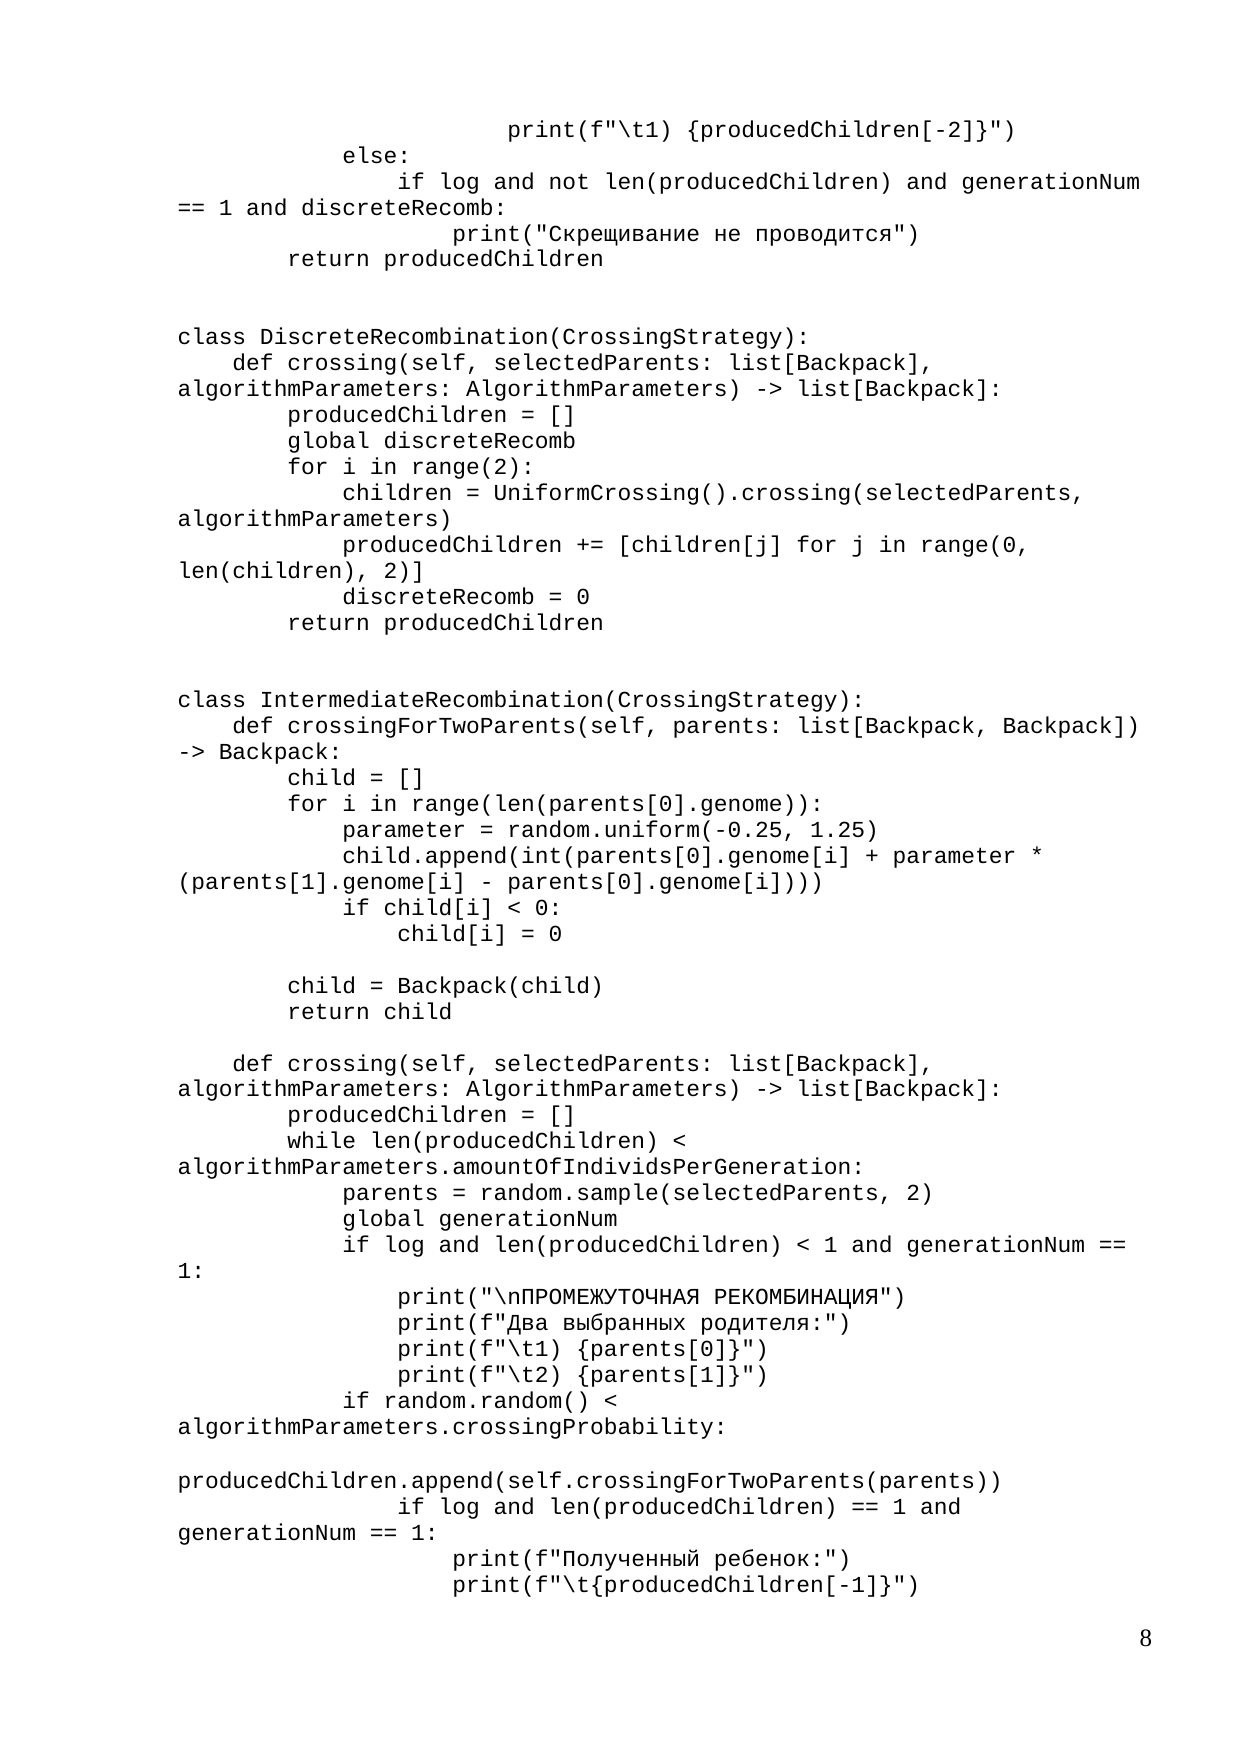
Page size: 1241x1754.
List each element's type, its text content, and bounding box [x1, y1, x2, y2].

text producedChildren = [] [177, 1104, 1152, 1130]
text if log and not len(producedChildren) and generationNum == 1 and discreteRecomb: [177, 170, 1152, 222]
text for i in range(len(parents[0].genome)): [177, 792, 1152, 818]
text print("Скрещивание не проводится") [177, 222, 1152, 248]
text return producedChildren [177, 248, 1152, 274]
text if log and len(producedChildren) == 1 and generationNum == 1: [177, 1496, 1152, 1547]
text class IntermediateRecombination(CrossingStrategy): [177, 689, 1152, 715]
text global discreteRecomb [177, 429, 1152, 455]
text def crossing(self, selectedParents: list[Backpack], algorithmParameters: AlgorithmParameters) -> list[Backpack]: [177, 1052, 1152, 1104]
text else: [177, 144, 1152, 170]
text discreteRecomb = 0 [177, 585, 1152, 611]
text return producedChildren [177, 611, 1152, 637]
text def crossing(self, selectedParents: list[Backpack], algorithmParameters: AlgorithmParameters) -> list[Backpack]: [177, 352, 1152, 403]
text producedChildren = [] [177, 403, 1152, 429]
text print(f"\t1) {producedChildren[-2]}") [177, 118, 1152, 144]
text child = Backpack(child) [177, 974, 1152, 1000]
text return child [177, 1000, 1152, 1026]
text if random.random() < algorithmParameters.crossingProbability: [177, 1389, 1152, 1441]
text while len(producedChildren) < algorithmParameters.amountOfIndividsPerGeneration: [177, 1130, 1152, 1182]
text global generationNum [177, 1207, 1152, 1233]
text producedChildren.append(self.crossingForTwoParents(parents)) [177, 1441, 1152, 1496]
text child.append(int(parents[0].genome[i] + parameter * (parents[1].genome[i] - parents[0].genome[i]))) [177, 844, 1152, 896]
text print(f"Два выбранных родителя:") [177, 1311, 1152, 1337]
text for i in range(2): [177, 455, 1152, 481]
text if child[i] < 0: [177, 896, 1152, 922]
text parameter = random.uniform(-0.25, 1.25) [177, 818, 1152, 844]
text print(f"\t1) {parents[0]}") [177, 1337, 1152, 1363]
text children = UniformCrossing().crossing(selectedParents, algorithmParameters) [177, 481, 1152, 533]
text producedChildren += [children[j] for j in range(0, len(children), 2)] [177, 533, 1152, 585]
text print(f"\t2) {parents[1]}") [177, 1363, 1152, 1389]
text print(f"\t{producedChildren[-1]}") [177, 1573, 1152, 1599]
text child = [] [177, 767, 1152, 792]
text if log and len(producedChildren) < 1 and generationNum == 1: [177, 1233, 1152, 1285]
text print(f"Полученный ребенок:") [177, 1547, 1152, 1573]
text parents = random.sample(selectedParents, 2) [177, 1182, 1152, 1207]
text child[i] = 0 [177, 922, 1152, 948]
text class DiscreteRecombination(CrossingStrategy): [177, 326, 1152, 352]
text print("\nПРОМЕЖУТОЧНАЯ РЕКОМБИНАЦИЯ") [177, 1285, 1152, 1311]
text def crossingForTwoParents(self, parents: list[Backpack, Backpack]) -> Backpack: [177, 715, 1152, 767]
